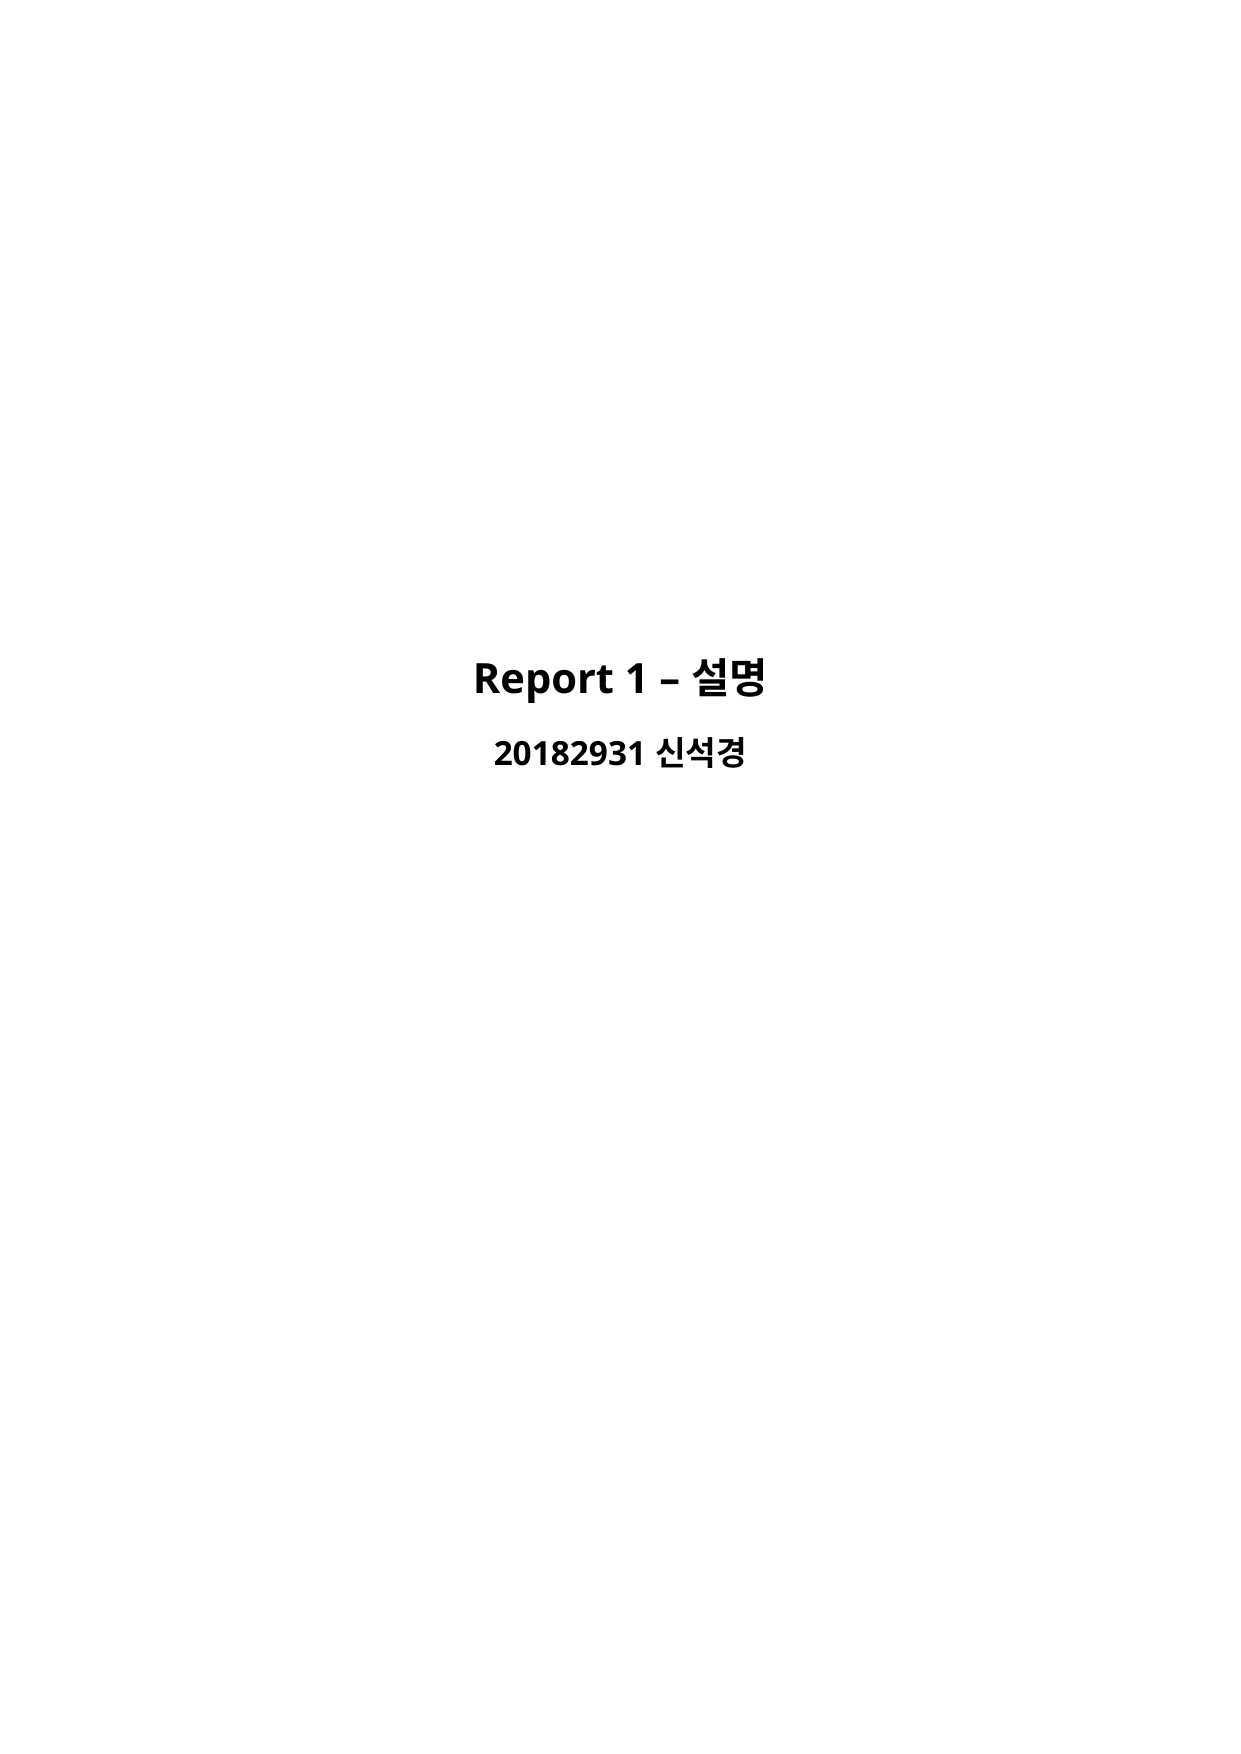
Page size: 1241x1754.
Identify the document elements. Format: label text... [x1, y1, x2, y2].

text 20182931 신석경 [150, 727, 1090, 775]
text Report 1 – 설명 [150, 645, 1090, 705]
